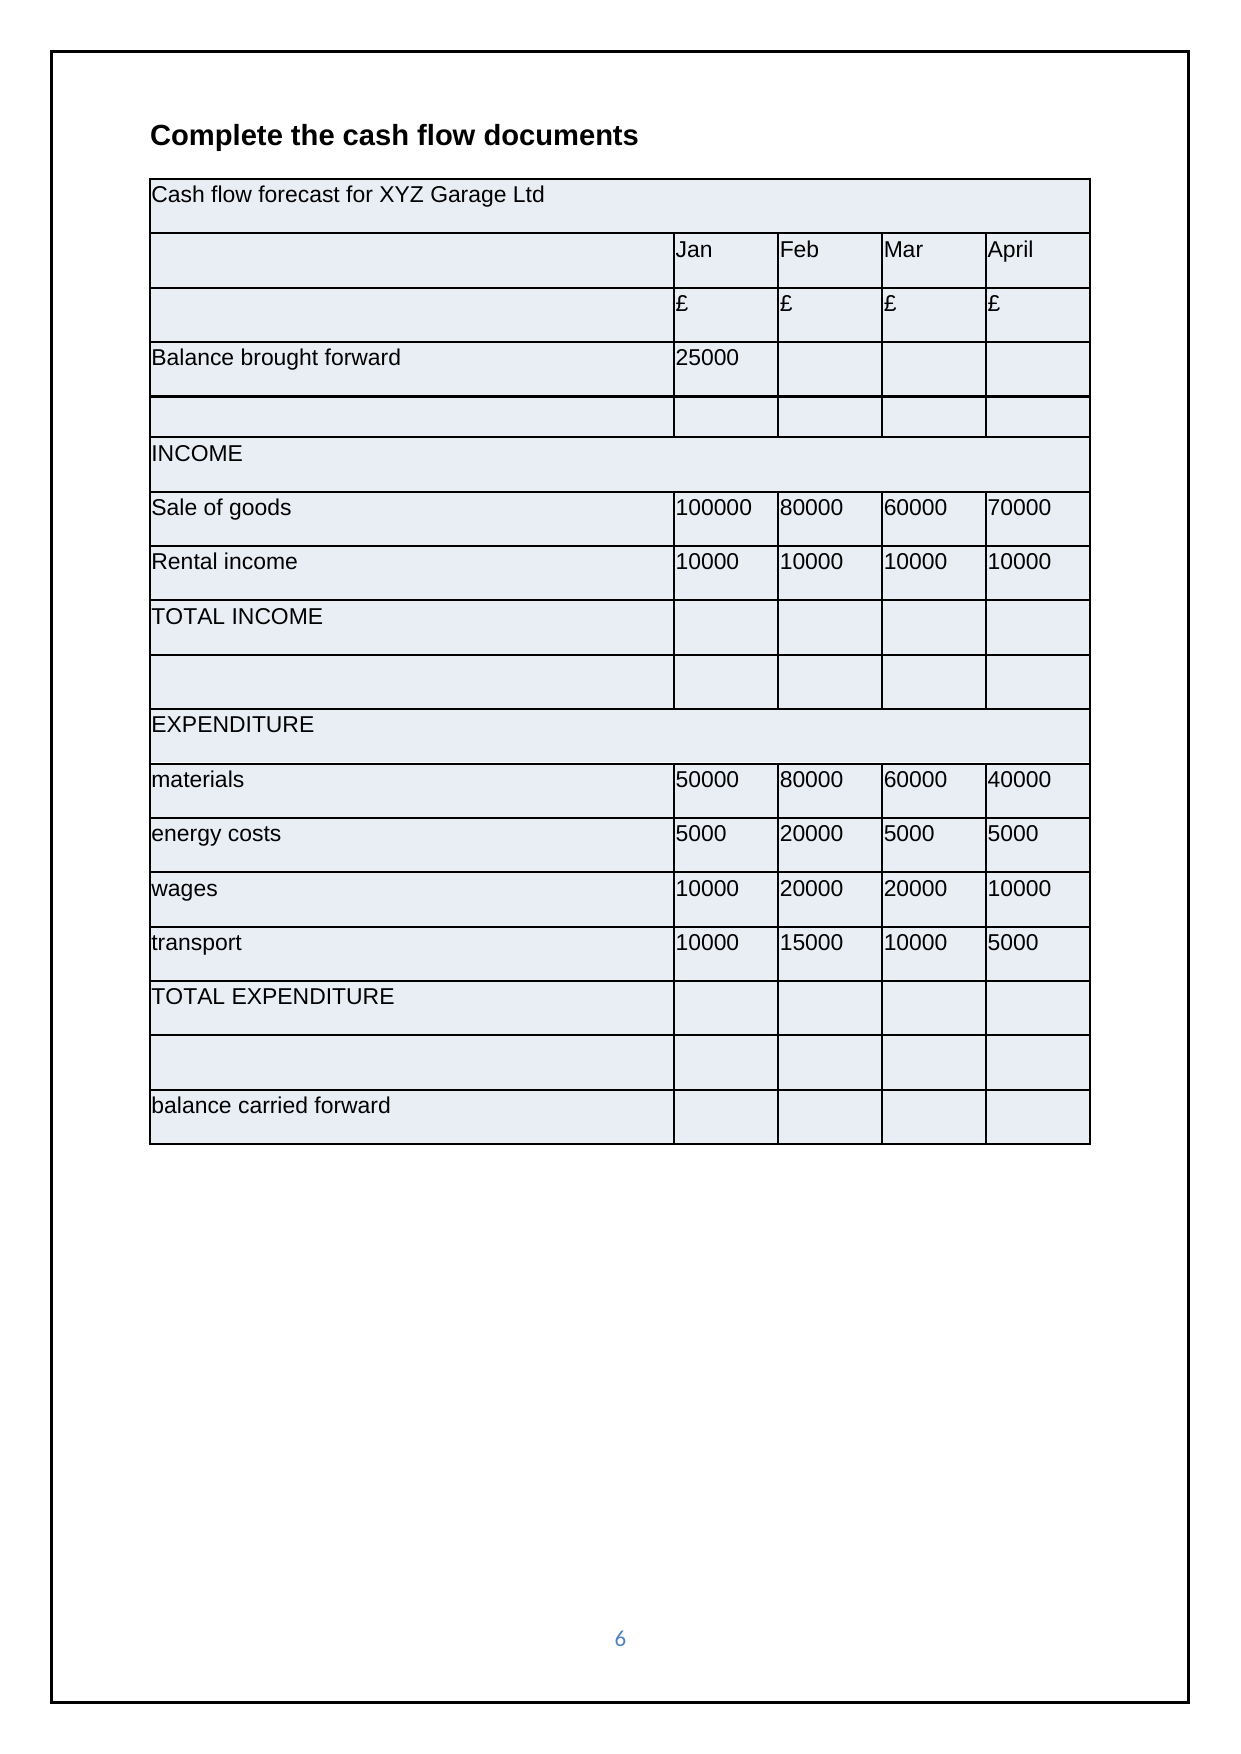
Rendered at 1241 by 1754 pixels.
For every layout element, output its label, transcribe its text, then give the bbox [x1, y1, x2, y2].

table_cell [675, 656, 777, 708]
table_cell [883, 982, 985, 1034]
table_cell 10000 [883, 547, 985, 599]
table_cell [675, 398, 777, 436]
table_cell 5000 [987, 819, 1089, 871]
table_cell [779, 1036, 881, 1089]
table_cell 10000 [987, 873, 1089, 926]
table_cell £ [779, 289, 881, 341]
table_cell 80000 [779, 493, 881, 545]
table_cell 20000 [779, 873, 881, 926]
table_cell 20000 [883, 873, 985, 926]
table_cell EXPENDITURE [151, 710, 1089, 762]
table_cell [987, 601, 1089, 654]
table_cell TOTAL INCOME [151, 601, 673, 654]
table_cell balance carried forward [151, 1091, 673, 1143]
table_cell [779, 656, 881, 708]
table_cell 70000 [987, 493, 1089, 545]
table_cell [883, 1091, 985, 1143]
table_cell 5000 [883, 819, 985, 871]
table_cell wages [151, 873, 673, 926]
table_cell 10000 [675, 547, 777, 599]
table_cell [987, 1036, 1089, 1089]
table_cell 80000 [779, 765, 881, 817]
table_cell 10000 [675, 873, 777, 926]
table_cell Mar [883, 234, 985, 287]
table_cell [779, 601, 881, 654]
table_cell 60000 [883, 765, 985, 817]
table_cell 60000 [883, 493, 985, 545]
table_cell [883, 343, 985, 395]
table_cell [151, 289, 673, 341]
table_cell 10000 [883, 928, 985, 980]
table_cell [987, 343, 1089, 395]
table_cell 100000 [675, 493, 777, 545]
table_cell transport [151, 928, 673, 980]
table_cell [883, 601, 985, 654]
table_cell [883, 1036, 985, 1089]
table_cell Rental income [151, 547, 673, 599]
table_cell 25000 [675, 343, 777, 395]
table_cell [883, 656, 985, 708]
table_cell [779, 982, 881, 1034]
table_cell materials [151, 765, 673, 817]
table_cell 10000 [779, 547, 881, 599]
table_cell energy costs [151, 819, 673, 871]
table_cell 40000 [987, 765, 1089, 817]
table_cell [779, 398, 881, 436]
table_cell Balance brought forward [151, 343, 673, 395]
table_cell [151, 1036, 673, 1089]
table_cell 15000 [779, 928, 881, 980]
table_cell [675, 601, 777, 654]
table_cell [987, 656, 1089, 708]
table_cell 10000 [987, 547, 1089, 599]
table_cell 50000 [675, 765, 777, 817]
table_cell Sale of goods [151, 493, 673, 545]
table_cell Feb [779, 234, 881, 287]
table_cell £ [987, 289, 1089, 341]
table_cell April [987, 234, 1089, 287]
table_cell [987, 982, 1089, 1034]
table_cell [675, 982, 777, 1034]
table_cell Jan [675, 234, 777, 287]
table_cell [779, 1091, 881, 1143]
table_cell [151, 234, 673, 287]
table_cell [151, 398, 673, 436]
table_cell [675, 1036, 777, 1089]
text Complete the cash flow documents [150, 118, 1090, 152]
table_cell 5000 [675, 819, 777, 871]
table_cell 5000 [987, 928, 1089, 980]
table_cell 20000 [779, 819, 881, 871]
table_cell [987, 398, 1089, 436]
table_cell 10000 [675, 928, 777, 980]
table_cell TOTAL EXPENDITURE [151, 982, 673, 1034]
table_cell £ [675, 289, 777, 341]
table_cell [883, 398, 985, 436]
table_cell INCOME [151, 438, 1089, 491]
table_header Cash flow forecast for XYZ Garage Ltd [151, 180, 1089, 232]
table_cell [675, 1091, 777, 1143]
table_cell [779, 343, 881, 395]
table_cell [151, 656, 673, 708]
table_cell [987, 1091, 1089, 1143]
table_cell £ [883, 289, 985, 341]
